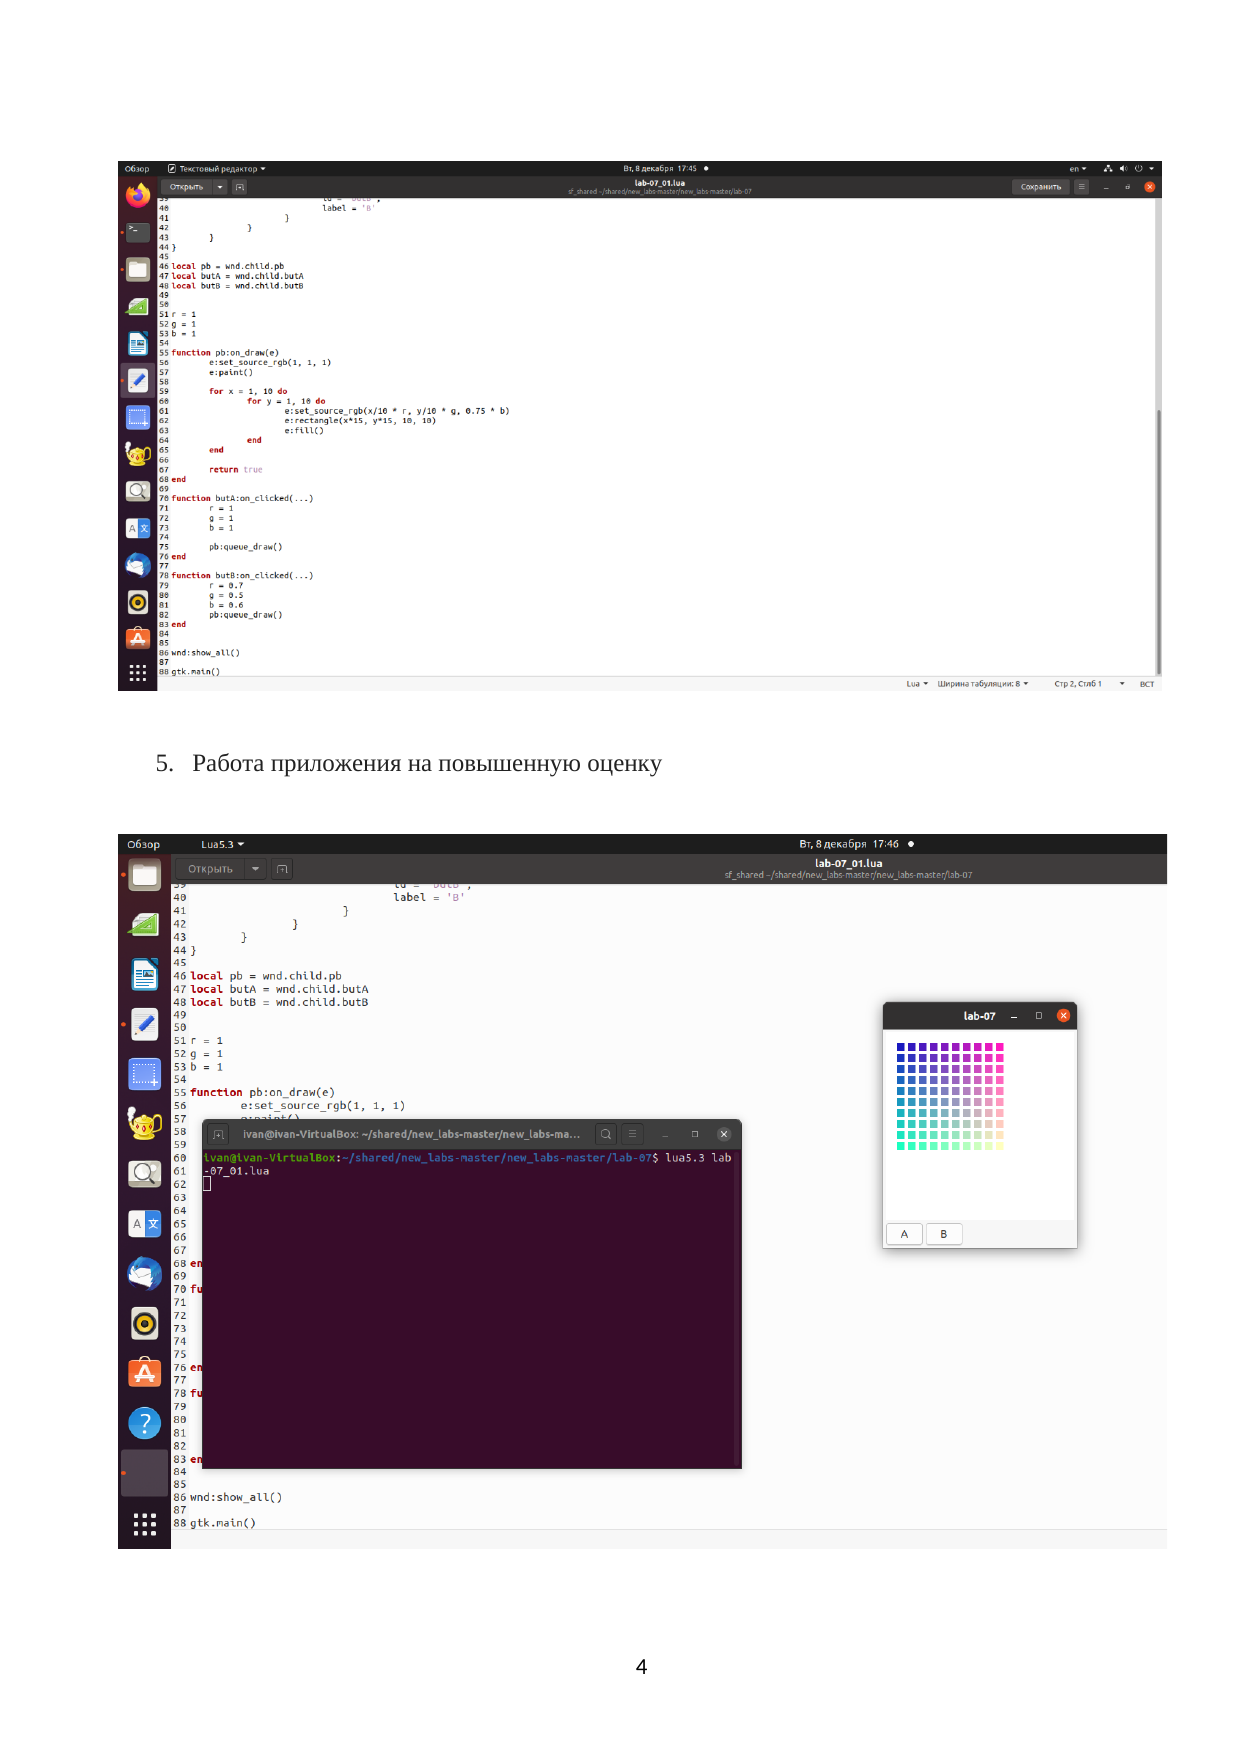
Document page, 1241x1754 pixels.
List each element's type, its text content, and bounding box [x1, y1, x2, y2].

list Работа приложения на повышенную оценку [118, 748, 1164, 777]
picture [118, 834, 1168, 1549]
picture [118, 161, 1162, 691]
